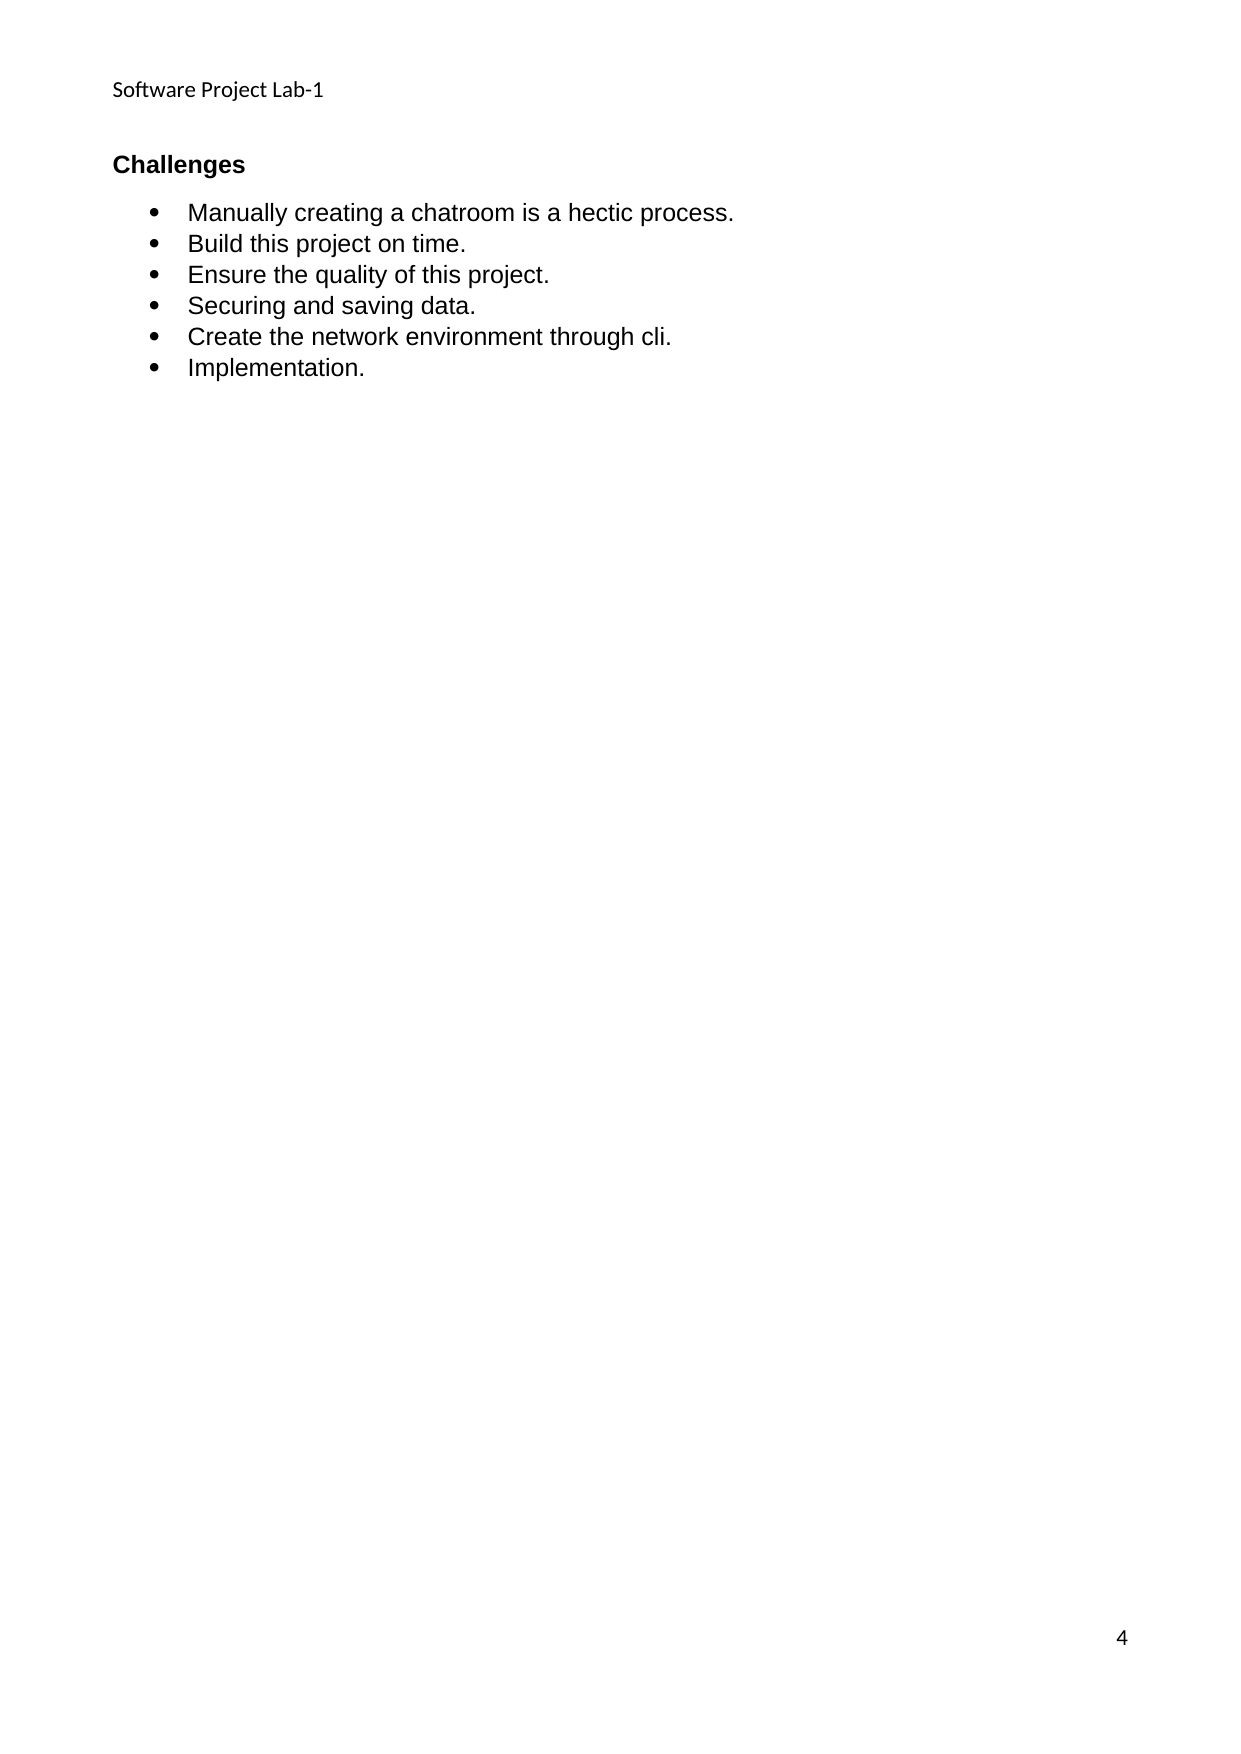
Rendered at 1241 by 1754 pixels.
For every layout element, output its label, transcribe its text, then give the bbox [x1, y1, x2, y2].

list Securing and saving data. [150, 291, 1128, 320]
list Implementation. [150, 353, 1128, 382]
list Create the network environment through cli. [150, 322, 1128, 351]
list Build this project on time. [150, 229, 1128, 258]
text Challenges [112, 150, 1128, 179]
list Ensure the quality of this project. [150, 260, 1128, 289]
list Manually creating a chatroom is a hectic process. [150, 198, 1128, 227]
